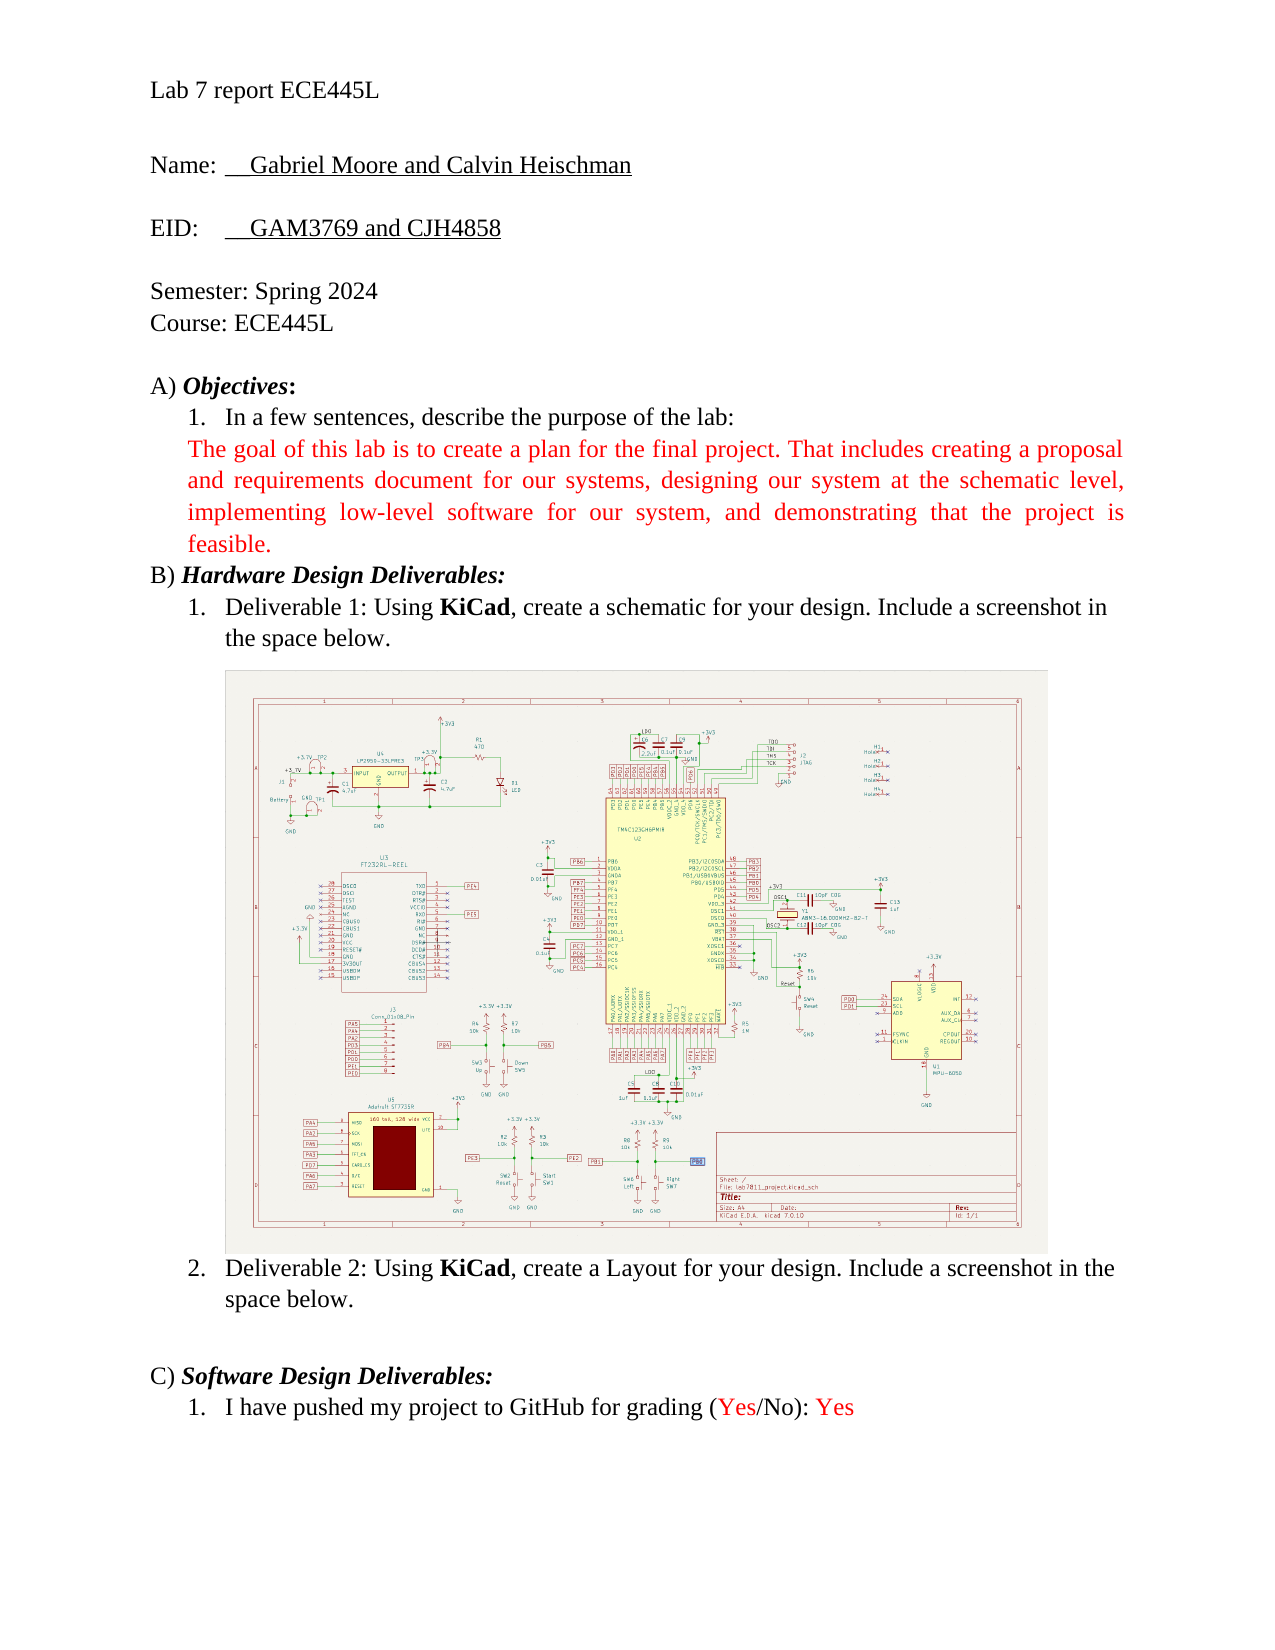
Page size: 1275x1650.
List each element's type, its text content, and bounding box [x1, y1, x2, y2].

list Deliverable 2: Using KiCad, create a Layout for your design. Include a screenshot in the space below. [187, 1253, 1125, 1313]
text Semester: Spring 2024 [150, 276, 1125, 305]
list I have pushed my project to GitHub for grading (Yes/No): Yes [187, 1392, 1125, 1421]
text The goal of this lab is to create a plan for the final project. That includes creating a proposal and requirements document for our systems, designing our system at the schematic level, implementing low-level software for our system, and demonstrating that the project is feasible. [187, 434, 1125, 557]
picture [225, 670, 1048, 1254]
list In a few sentences, describe the purpose of the lab: [187, 402, 1125, 431]
list Deliverable 1: Using KiCad, create a schematic for your design. Include a screenshot in the space below. [187, 592, 1125, 652]
text A) Objectives: [150, 371, 1125, 400]
text B) Hardware Design Deliverables: [150, 560, 1125, 589]
text C) Software Design Deliverables: [150, 1361, 1125, 1389]
text Name: __Gabriel Moore and Calvin Heischman [150, 150, 1125, 179]
text EID: __GAM3769 and CJH4858 [150, 213, 1125, 242]
text Course: ECE445L [150, 308, 1125, 337]
